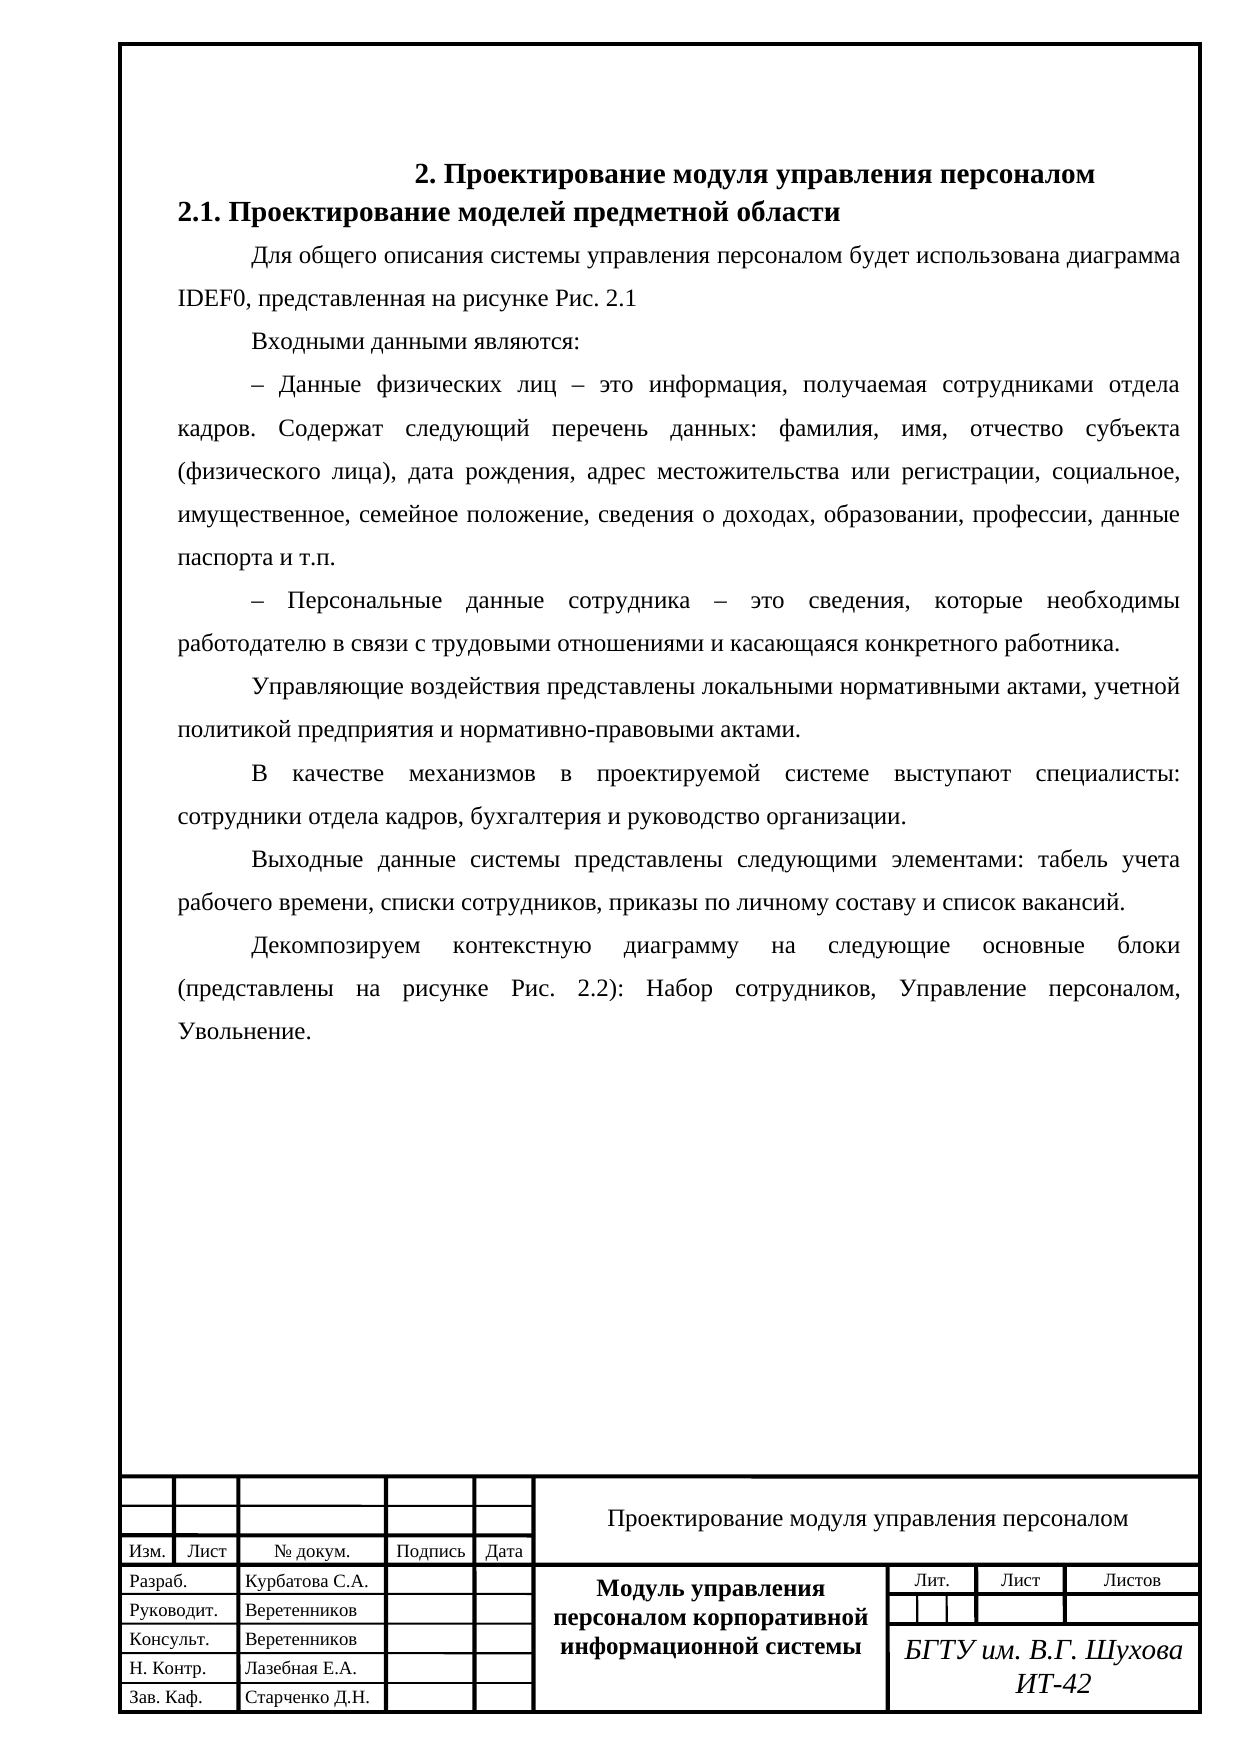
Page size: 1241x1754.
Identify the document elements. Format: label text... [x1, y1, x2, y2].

text Входными данными являются: [177, 326, 1181, 355]
text Для общего описания системы управления персоналом будет использована диаграмма IDEF0, представленная на рисунке Рис. 2.1 [177, 240, 1181, 312]
text Проектирование модуля управления персоналом [340, 156, 1181, 190]
text – Персональные данные сотрудника – это сведения, которые необходимы работодателю в связи с трудовыми отношениями и касающаяся конкретного работника. [177, 585, 1181, 657]
text Выходные данные системы представлены следующими элементами: табель учета рабочего времени, списки сотрудников, приказы по личному составу и список вакансий. [177, 844, 1181, 916]
text В качестве механизмов в проектируемой системе выступают специалисты: сотрудники отдела кадров, бухгалтерия и руководство организации. [177, 758, 1181, 829]
text Декомпозируем контекстную диаграмму на следующие основные блоки (представлены на рисунке Рис. 2.2): Набор сотрудников, Управление персоналом, Увольнение. [177, 930, 1181, 1045]
text Управляющие воздействия представлены локальными нормативными актами, учетной политикой предприятия и нормативно-правовыми актами. [177, 671, 1181, 743]
text Проектирование моделей предметной области [177, 194, 1181, 228]
text – Данные физических лиц – это информация, получаемая сотрудниками отдела кадров. Содержат следующий перечень данных: фамилия, имя, отчество субъекта (физического лица), дата рождения, адрес местожительства или регистрации, социальное, имущественное, семейное положение, сведения о доходах, образовании, профессии, данные паспорта и т.п. [177, 369, 1181, 571]
